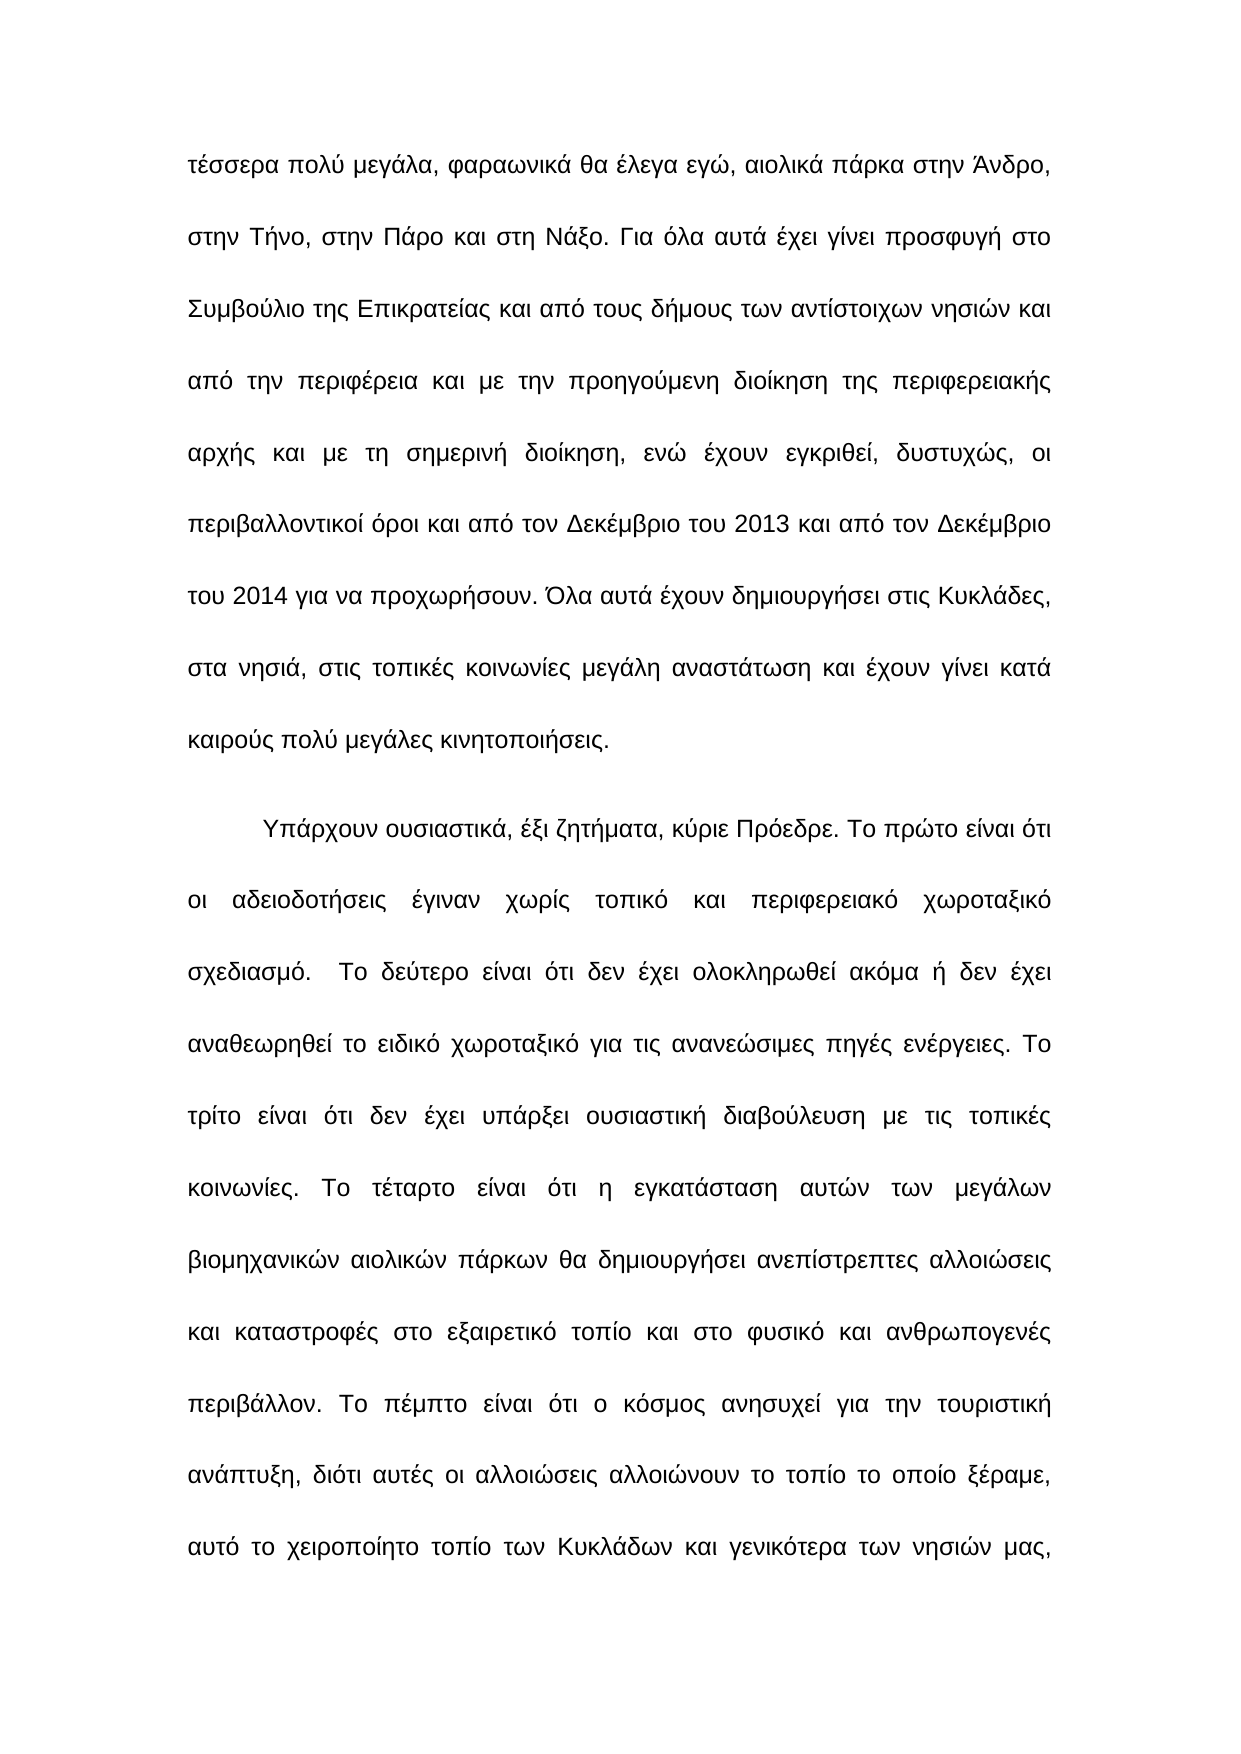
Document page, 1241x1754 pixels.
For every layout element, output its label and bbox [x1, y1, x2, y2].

text [187, 813, 1053, 1561]
text [187, 150, 1053, 754]
